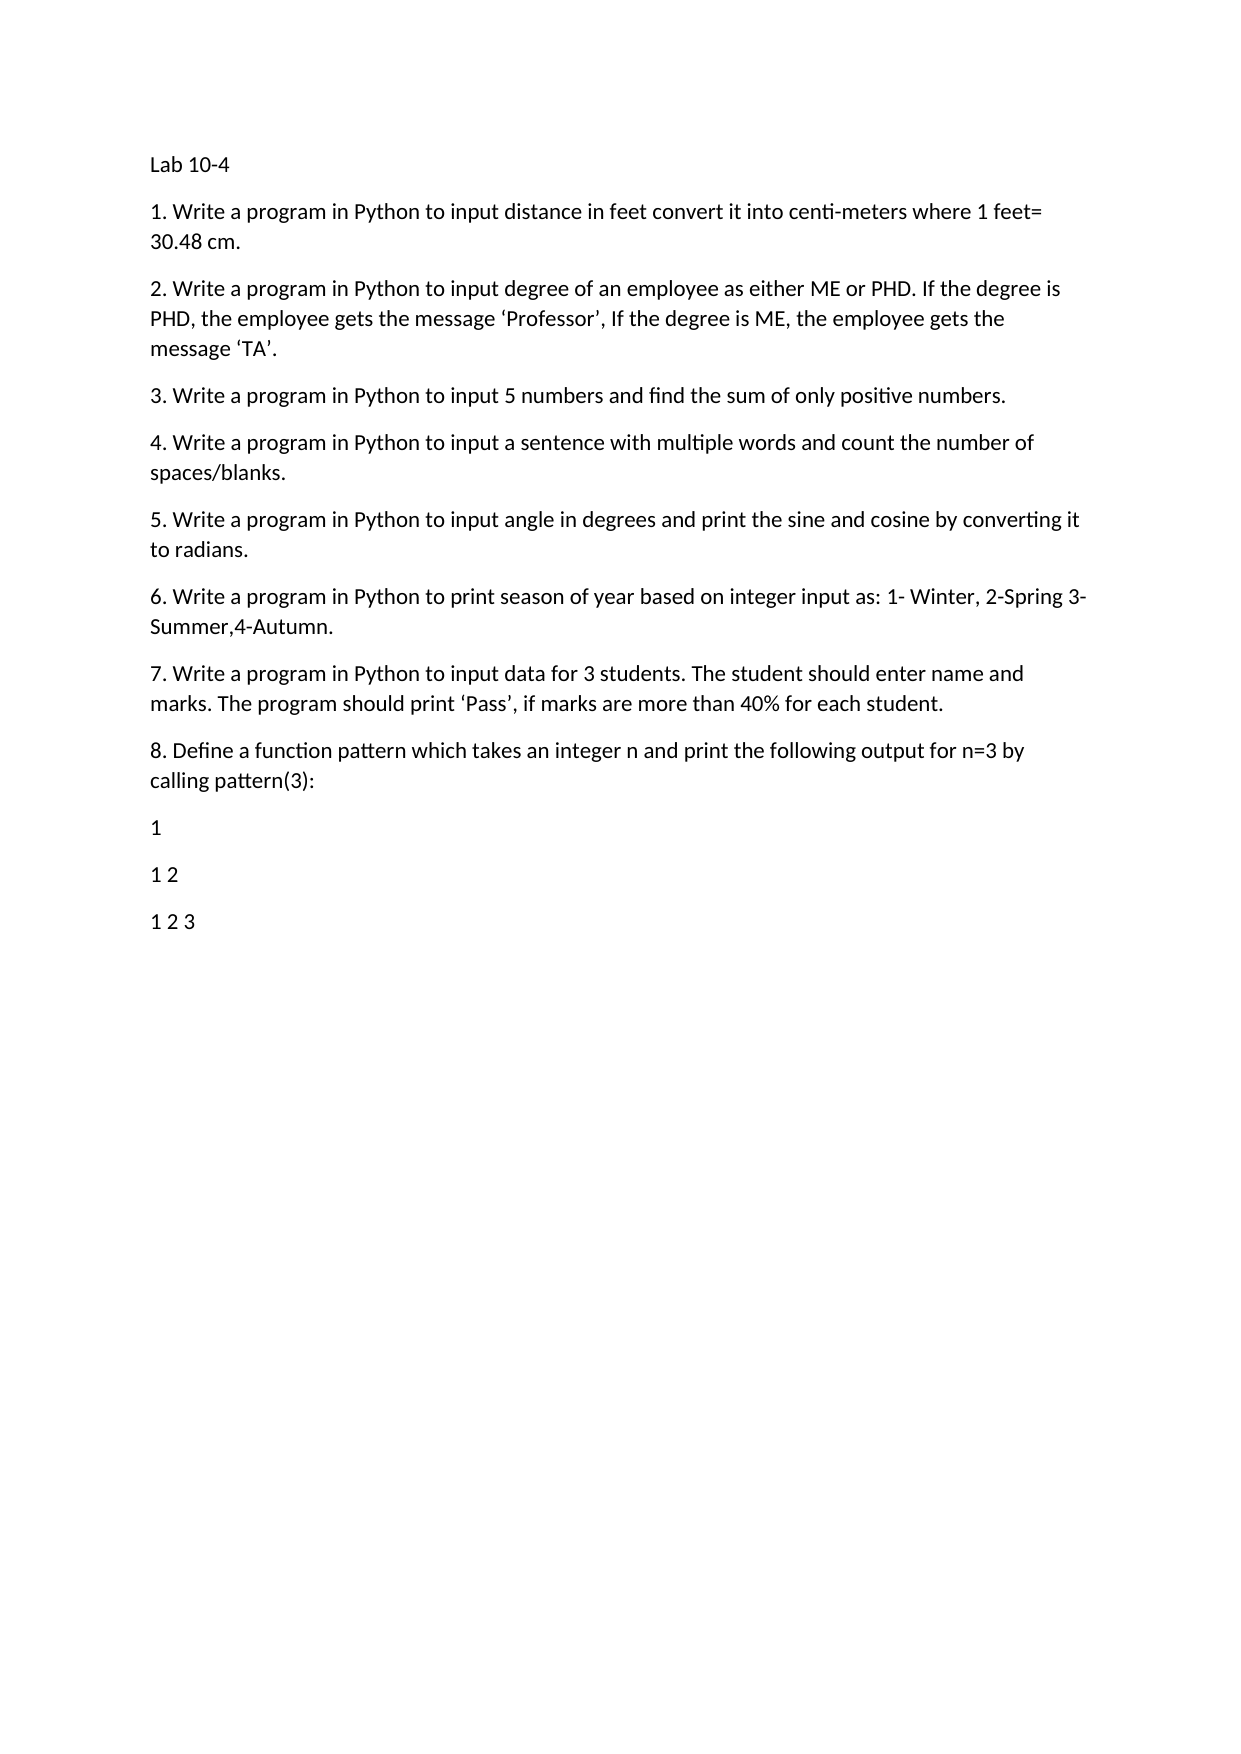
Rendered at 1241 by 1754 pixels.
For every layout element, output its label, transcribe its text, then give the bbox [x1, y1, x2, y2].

text Lab 10-4 [150, 150, 1090, 178]
text 4. Write a program in Python to input a sentence with multiple words and count the number of spaces/blanks. [150, 428, 1090, 486]
text 8. Define a function pattern which takes an integer n and print the following output for n=3 by calling pattern(3): [150, 736, 1090, 795]
text 6. Write a program in Python to print season of year based on integer input as: 1- Winter, 2-Spring 3-Summer,4-Autumn. [150, 582, 1090, 641]
text 2. Write a program in Python to input degree of an employee as either ME or PHD. If the degree is PHD, the employee gets the message ‘Professor’, If the degree is ME, the employee gets the message ‘TA’. [150, 274, 1090, 362]
text 5. Write a program in Python to input angle in degrees and print the sine and cosine by converting it to radians. [150, 505, 1090, 563]
text 7. Write a program in Python to input data for 3 students. The student should enter name and marks. The program should print ‘Pass’, if marks are more than 40% for each student. [150, 659, 1090, 718]
text 1 2 [150, 860, 1090, 888]
text 3. Write a program in Python to input 5 numbers and find the sum of only positive numbers. [150, 381, 1090, 409]
text 1 2 3 [150, 907, 1090, 935]
text 1 [150, 813, 1090, 842]
text 1. Write a program in Python to input distance in feet convert it into centi-meters where 1 feet= 30.48 cm. [150, 197, 1090, 255]
